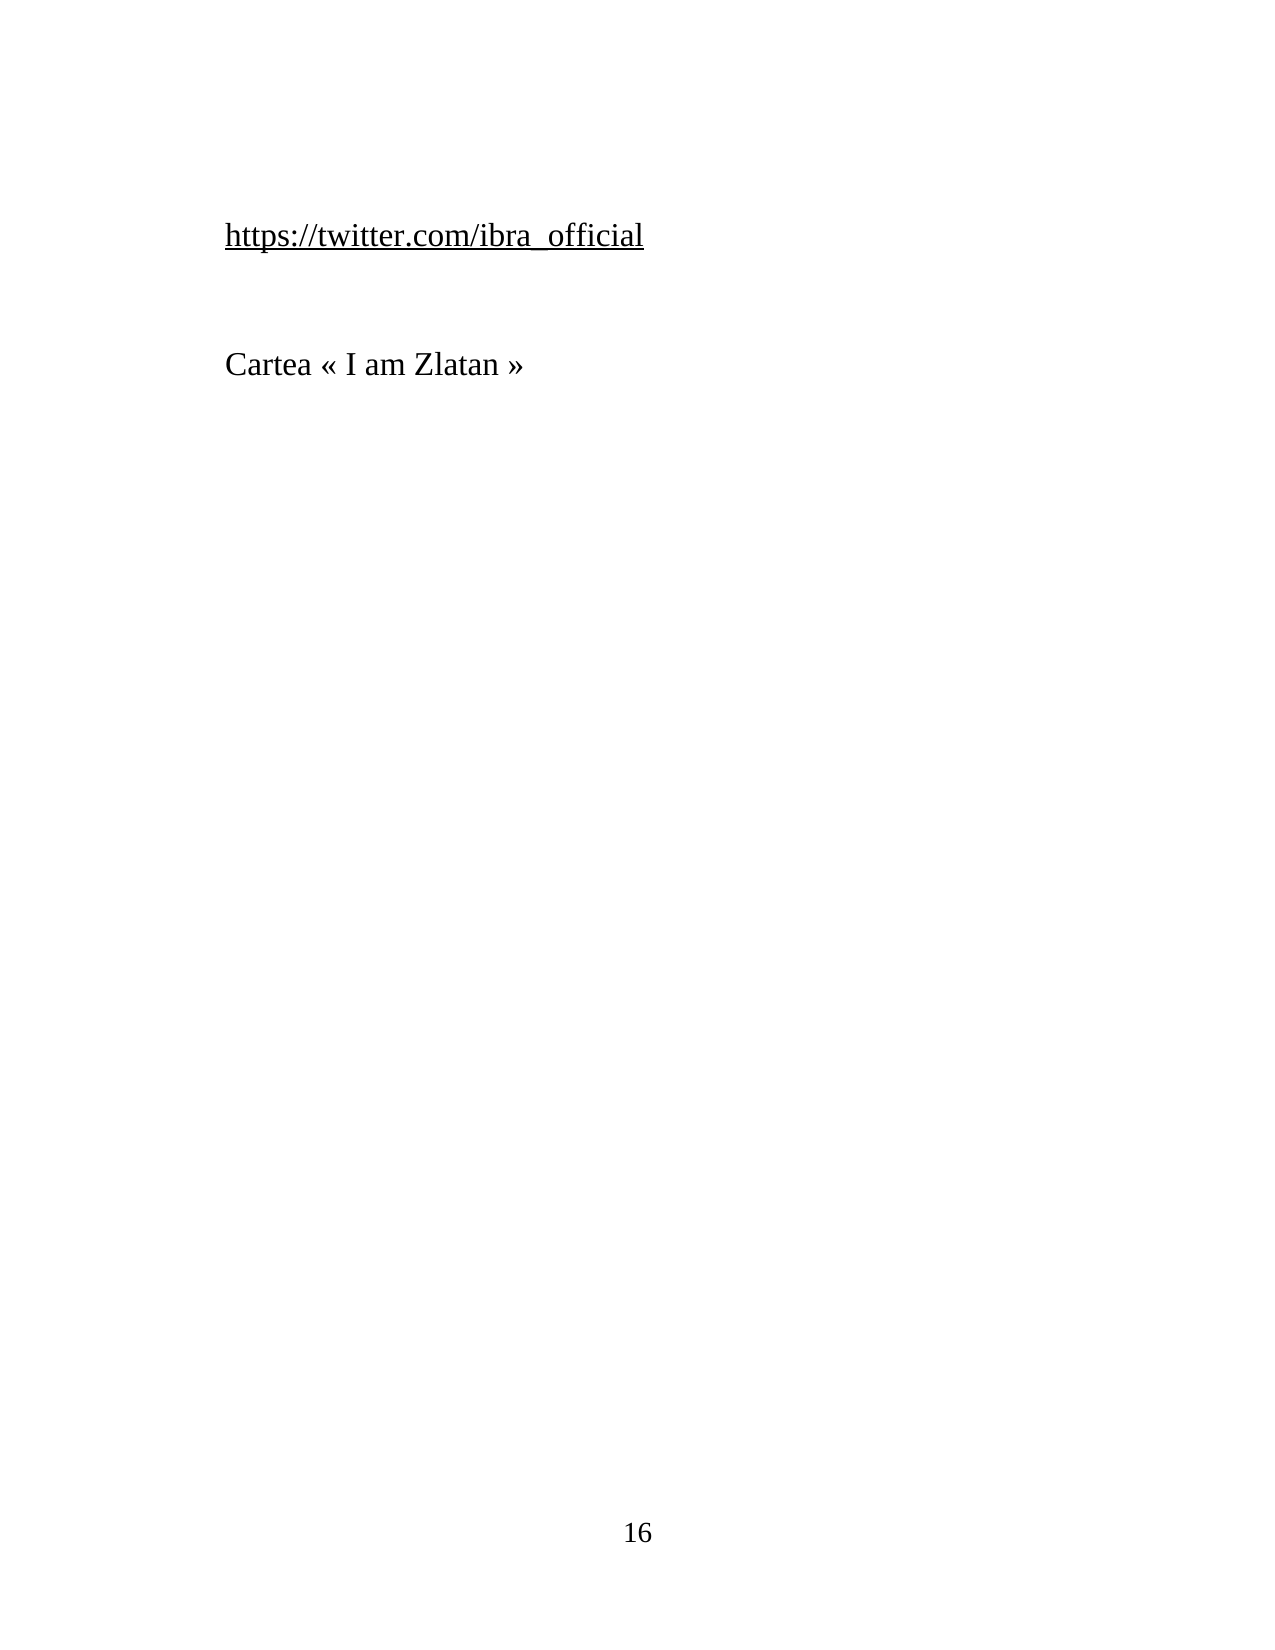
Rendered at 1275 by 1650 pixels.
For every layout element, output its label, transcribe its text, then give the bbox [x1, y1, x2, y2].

text https://twitter.com/ibra_official [150, 215, 1125, 253]
text Cartea « I am Zlatan » [150, 345, 1125, 383]
